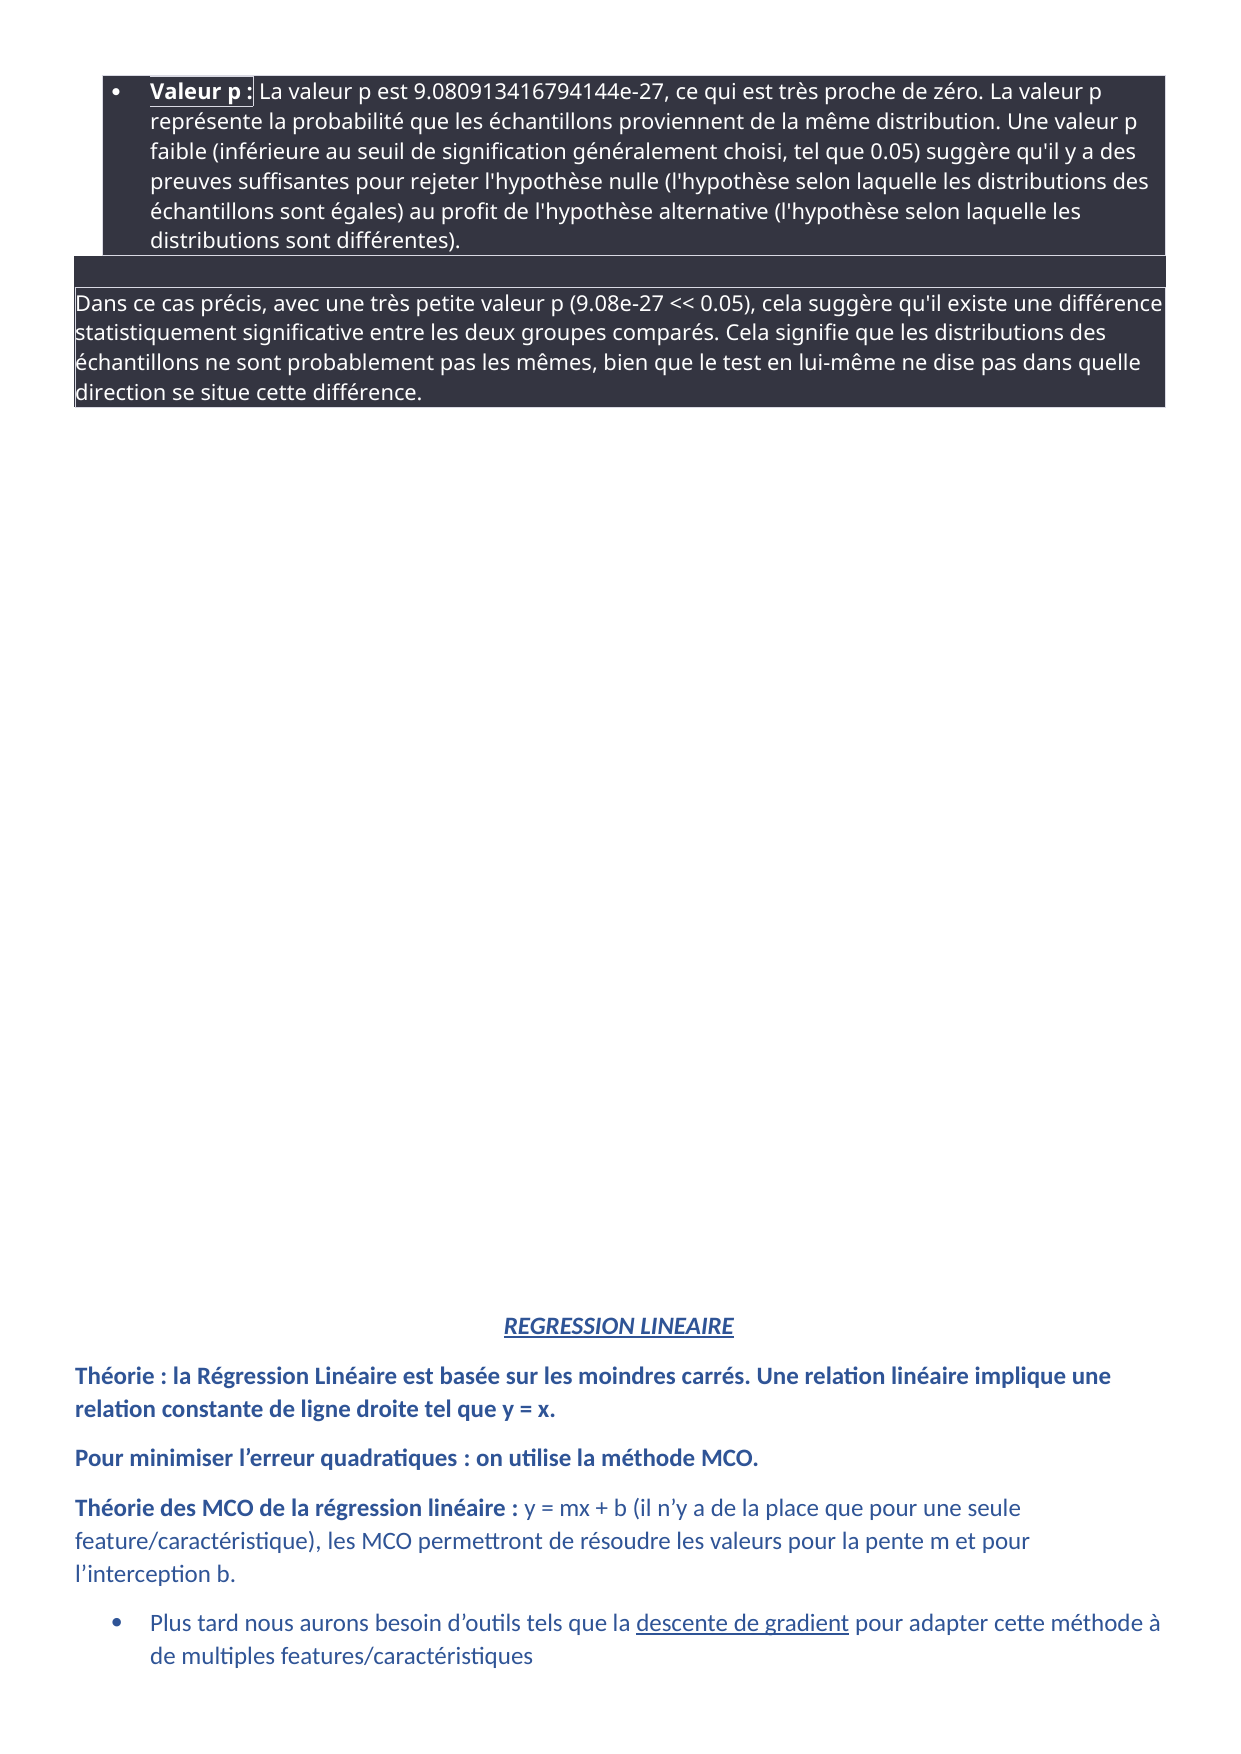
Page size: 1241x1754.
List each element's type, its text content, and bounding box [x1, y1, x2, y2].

text Théorie des MCO de la régression linéaire : y = mx + b (il n’y a de la place que pour une seule feature/caractéristique), les MCO permettront de résoudre les valeurs pour la pente m et pour l’interception b. [75, 1492, 1165, 1588]
list Valeur p : La valeur p est 9.080913416794144e-27, ce qui est très proche de zéro. La valeur p représente la probabilité que les échantillons proviennent de la même distribution. Une valeur p faible (inférieure au seuil de signification généralement choisi, tel que 0.05) suggère qu'il y a des preuves suffisantes pour rejeter l'hypothèse nulle (l'hypothèse selon laquelle les distributions des échantillons sont égales) au profit de l'hypothèse alternative (l'hypothèse selon laquelle les distributions sont différentes). [103, 76, 1165, 255]
text REGRESSION LINEAIRE [75, 1310, 1165, 1341]
text Pour minimiser l’erreur quadratiques : on utilise la méthode MCO. [75, 1442, 1165, 1473]
list Plus tard nous aurons besoin d’outils tels que la descente de gradient pour adapter cette méthode à de multiples features/caractéristiques [112, 1607, 1165, 1671]
text Théorie : la Régression Linéaire est basée sur les moindres carrés. Une relation linéaire implique une relation constante de ligne droite tel que y = x. [75, 1360, 1165, 1423]
text Dans ce cas précis, avec une très petite valeur p (9.08e-27 << 0.05), cela suggère qu'il existe une différence statistiquement significative entre les deux groupes comparés. Cela signifie que les distributions des échantillons ne sont probablement pas les mêmes, bien que le test en lui-même ne dise pas dans quelle direction se situe cette différence. [76, 288, 1165, 407]
